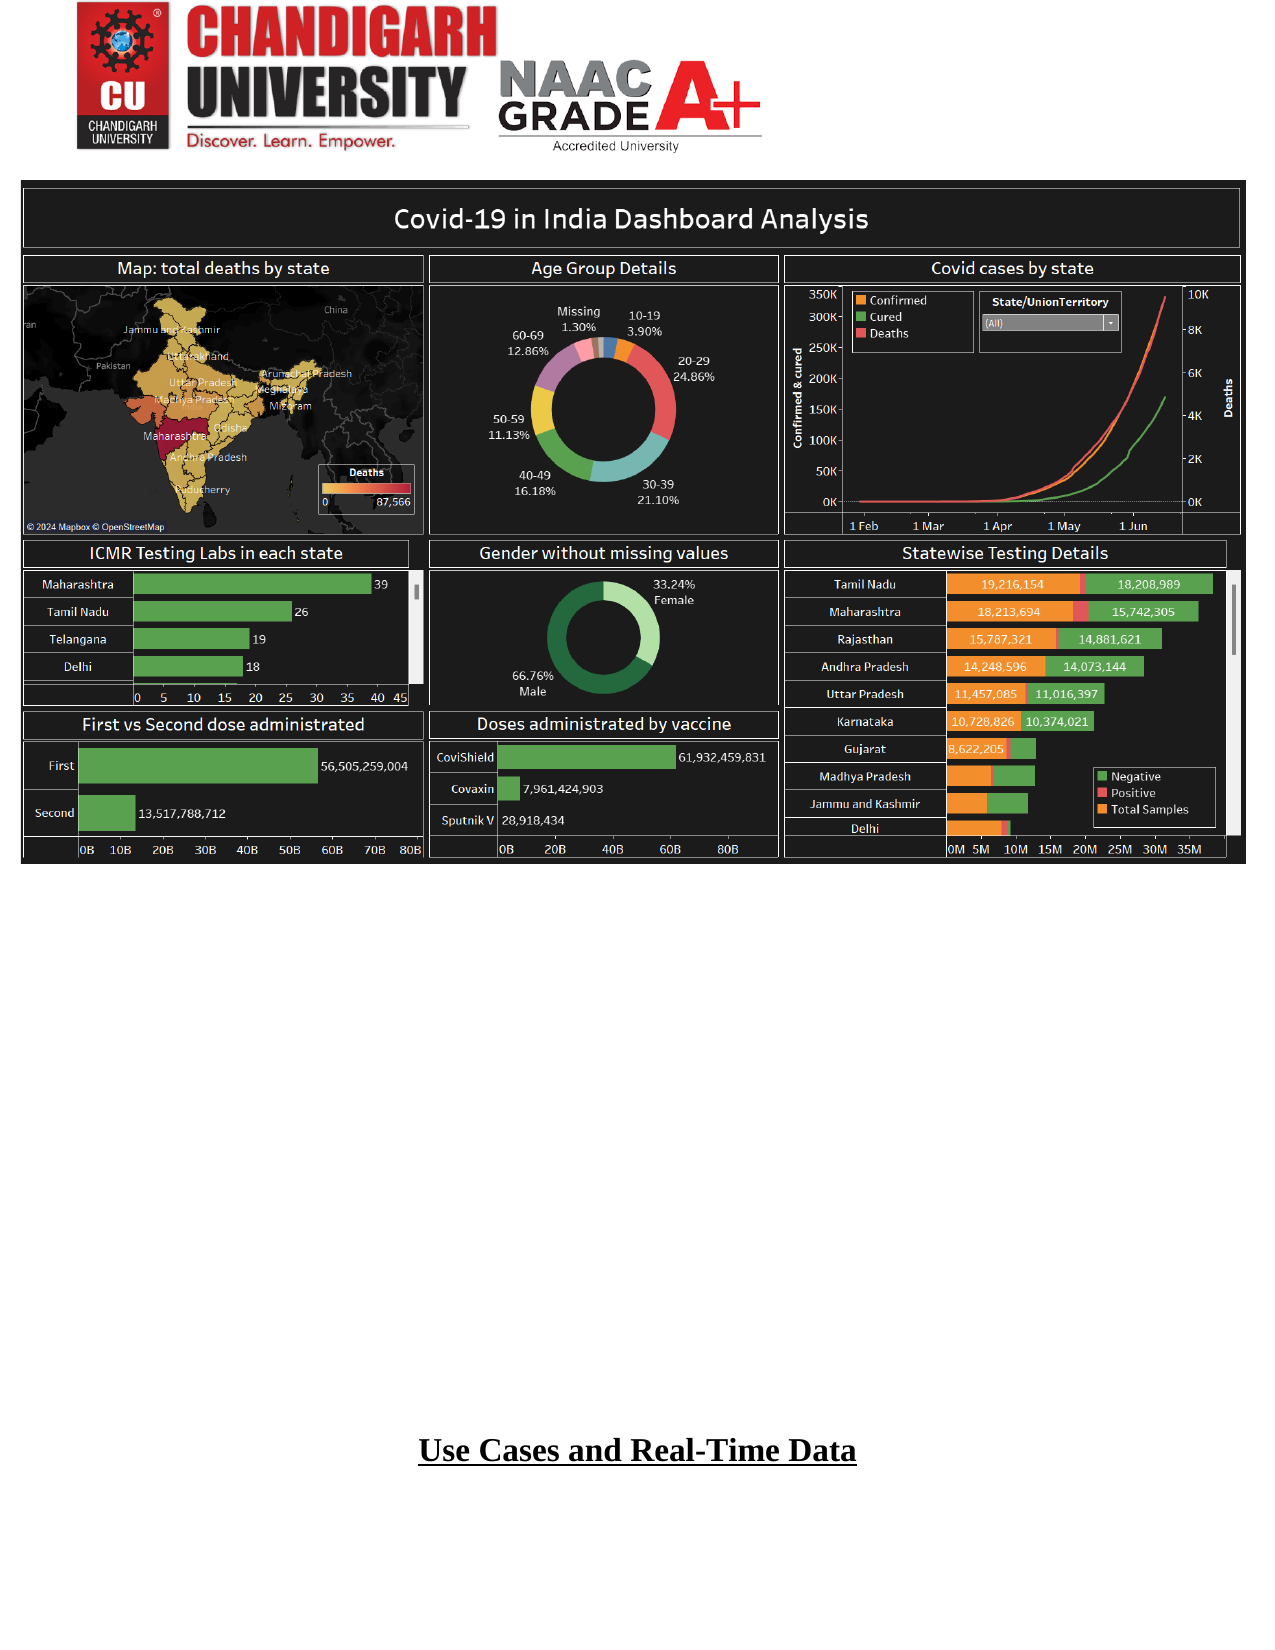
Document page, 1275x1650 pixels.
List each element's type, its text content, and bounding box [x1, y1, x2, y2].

picture [75, 0, 762, 153]
text Use Cases and Real-Time Data [112, 1431, 1162, 1469]
picture [20, 180, 1246, 864]
